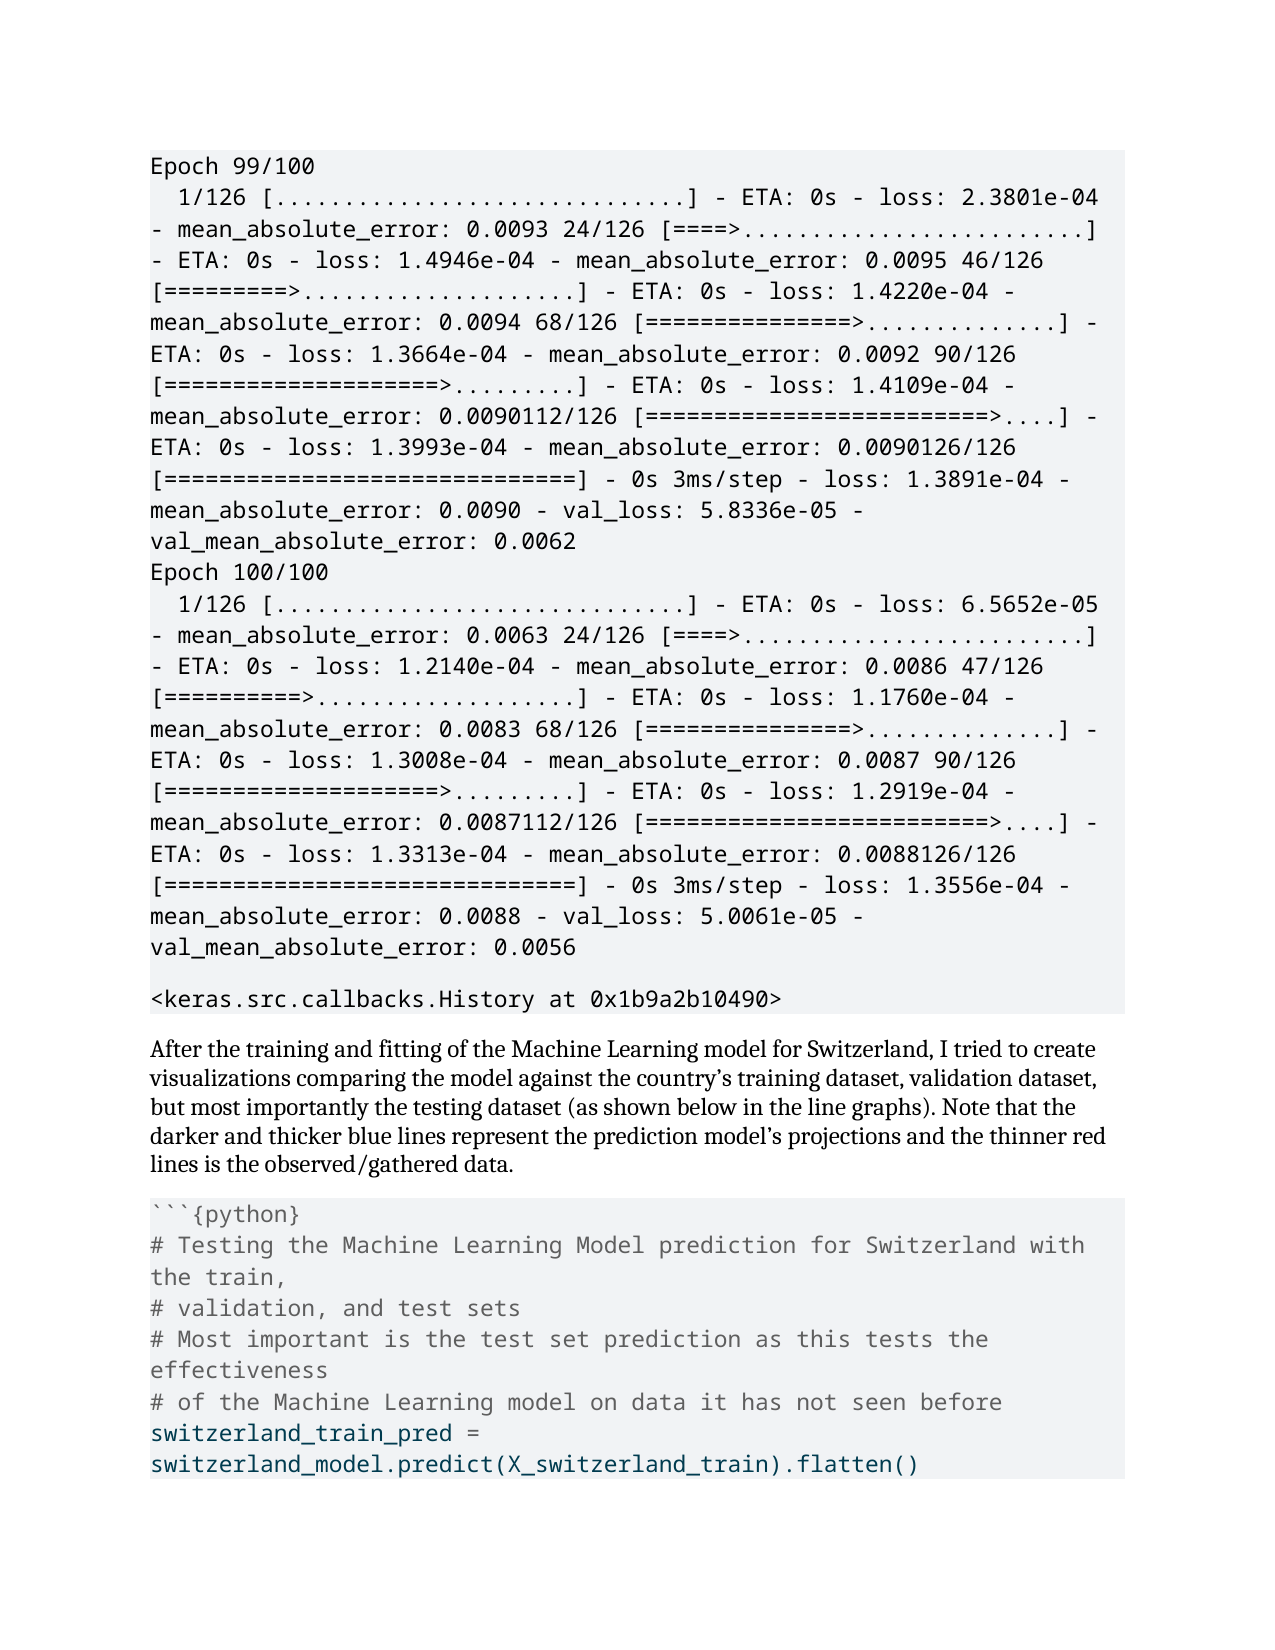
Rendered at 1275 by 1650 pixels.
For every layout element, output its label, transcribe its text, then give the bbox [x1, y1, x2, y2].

text <keras.src.callbacks.History at 0x1b9a2b10490> [150, 983, 1125, 1014]
text After the training and fitting of the Machine Learning model for Switzerland, I tried to create visualizations comparing the model against the country’s training dataset, validation dataset, but most importantly the testing dataset (as shown below in the line graphs). Note that the darker and thicker blue lines represent the prediction model’s projections and the thinner red lines is the observed/gathered data. [150, 1035, 1125, 1179]
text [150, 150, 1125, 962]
